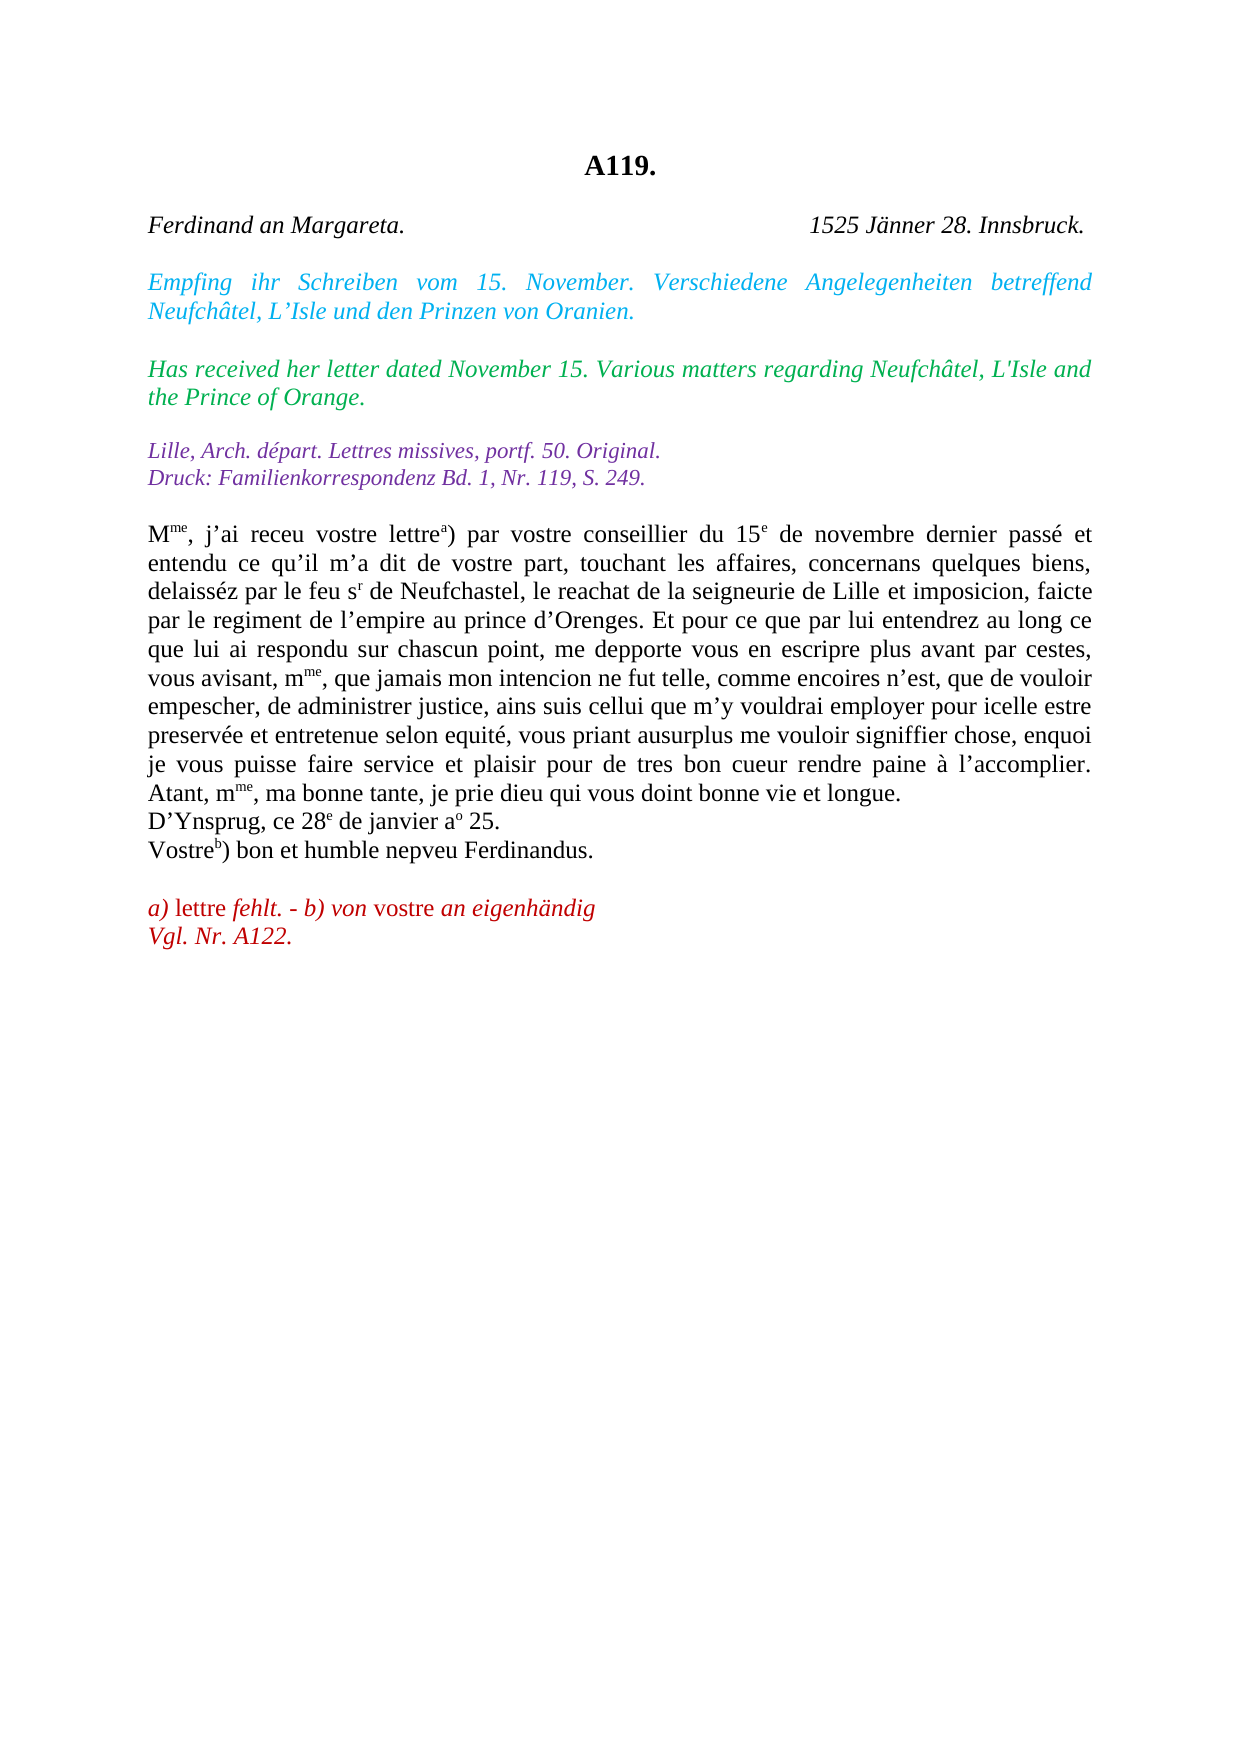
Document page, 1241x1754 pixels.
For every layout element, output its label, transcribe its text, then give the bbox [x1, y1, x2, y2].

text D’Ynsprug, ce 28e de janvier ao 25. [148, 806, 1093, 835]
text Druck: Familienkorrespondenz Bd. 1, Nr. 119, S. 249. [148, 464, 1093, 490]
text Empfing ihr Schreiben vom 15. November. Verschiedene Angelegenheiten betreffend Neufchâtel, L’Isle und den Prinzen von Oranien. [148, 267, 1093, 325]
table_header Ferdinand an Margareta. [136, 210, 616, 239]
text A119. [148, 148, 1093, 181]
text Vgl. Nr. A122. [148, 921, 1093, 950]
table_header 1525 Jänner 28. Innsbruck. [616, 210, 1096, 239]
text Mme, j’ai receu vostre lettrea) par vostre conseillier du 15e de novembre dernier passé et entendu ce qu’il m’a dit de vostre part, touchant les affaires, concernans quelques biens, delaisséz par le feu sr de Neufchastel, le reachat de la seigneurie de Lille et imposicion, faicte par le regiment de l’empire au prince d’Orenges. Et pour ce que par lui entendrez au long ce que lui ai respondu sur chascun point, me depporte vous en escripre plus avant par cestes, vous avisant, mme, que jamais mon intencion ne fut telle, comme encoires n’est, que de vouloir empescher, de administrer justice, ains suis cellui que m’y vouldrai employer pour icelle estre preservée et entretenue selon equité, vous priant ausurplus me vouloir signiffier chose, enquoi je vous puisse faire service et plaisir pour de tres bon cueur rendre paine à l’accomplier. Atant, mme, ma bonne tante, je prie dieu qui vous doint bonne vie et longue. [148, 519, 1093, 806]
text Vostreb) bon et humble nepveu Ferdinandus. [148, 835, 1093, 864]
text Has received her letter dated November 15. Various matters regarding Neufchâtel, L'Isle and the Prince of Orange. [148, 354, 1093, 411]
text a) lettre fehlt. - b) von vostre an eigenhändig [148, 893, 1093, 921]
text Lille, Arch. départ. Lettres missives, portf. 50. Original. [148, 437, 1093, 464]
